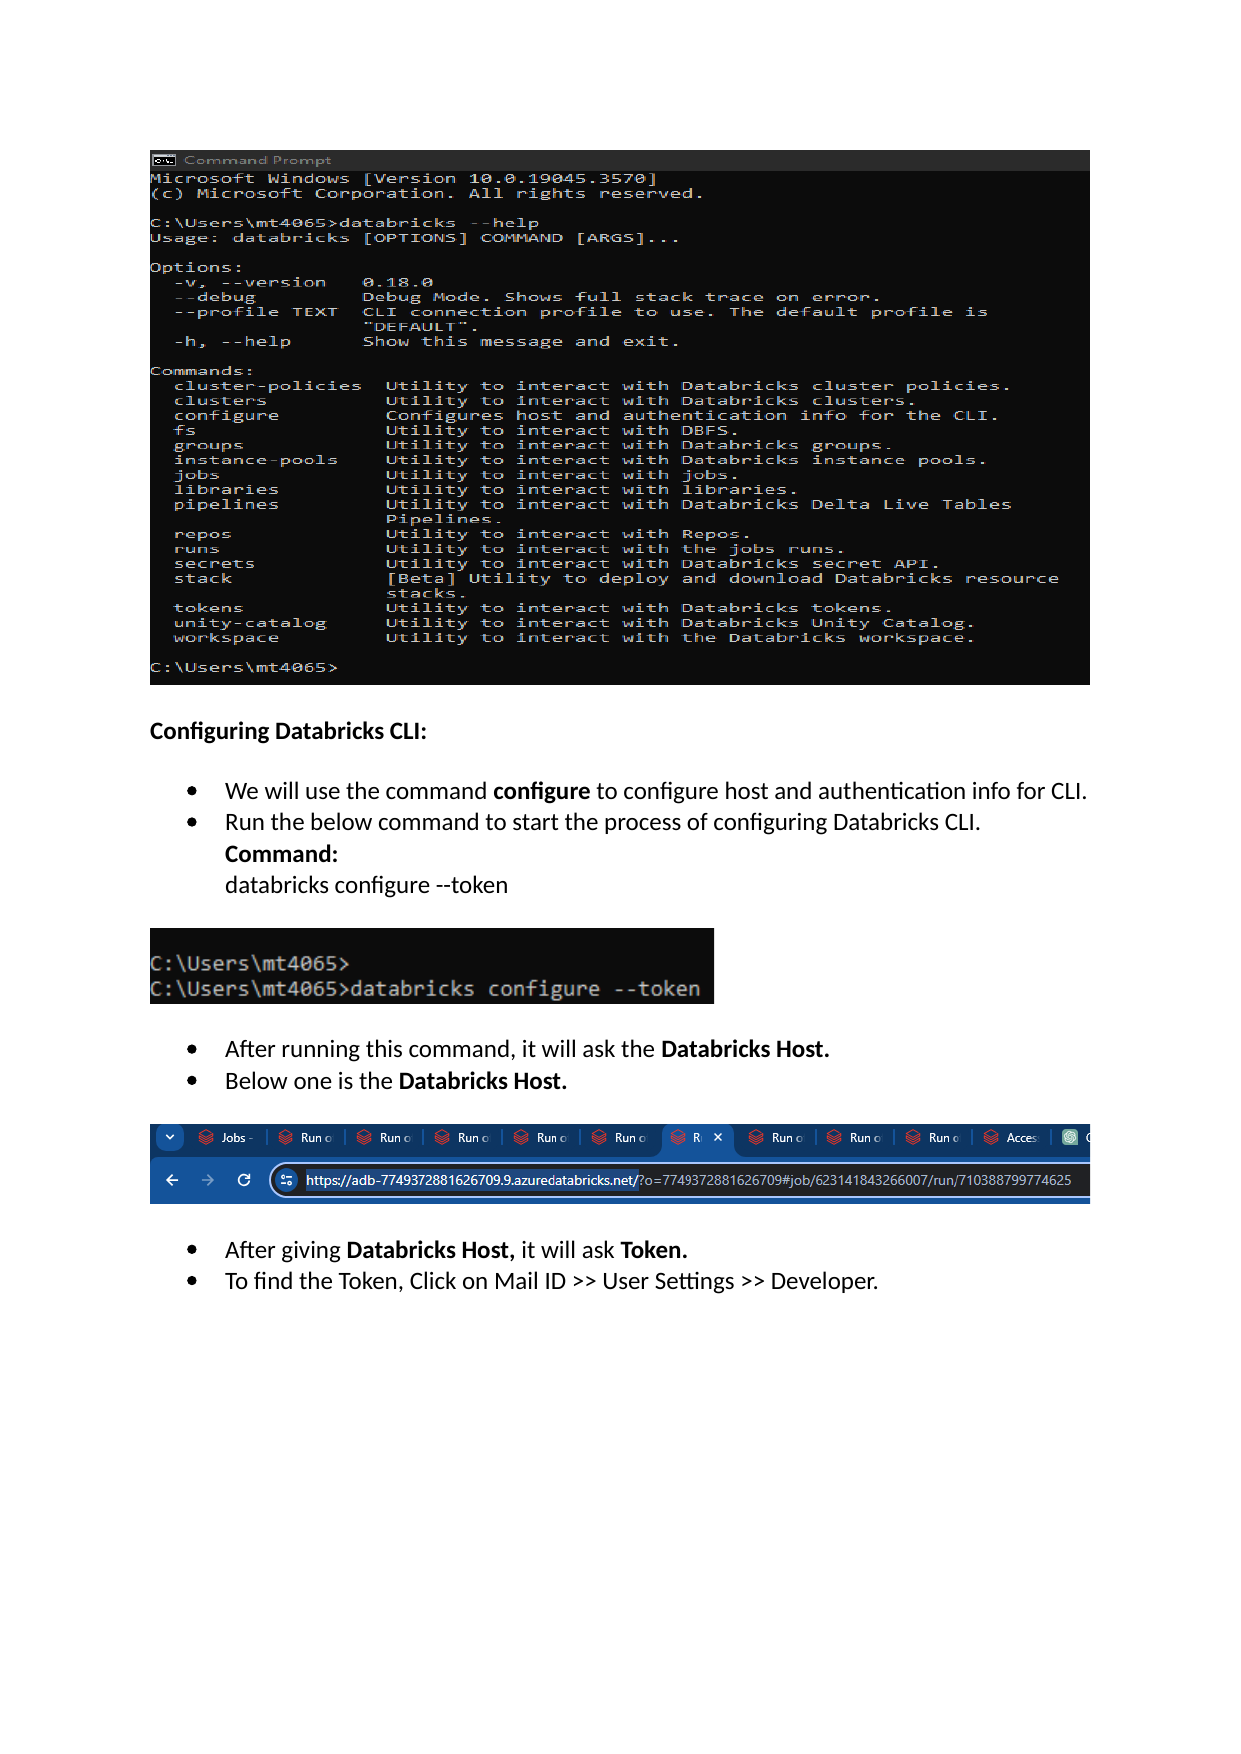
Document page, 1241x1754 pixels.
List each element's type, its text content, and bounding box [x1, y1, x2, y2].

picture [150, 928, 715, 1004]
text Configuring Databricks CLI: [150, 714, 1090, 745]
picture [150, 1124, 1091, 1204]
list After running this command, it will ask the Databricks Host. [187, 1033, 1090, 1064]
list After giving Databricks Host, it will ask Token. [187, 1233, 1090, 1264]
list To find the Token, Click on Mail ID >> User Settings >> Developer. [187, 1264, 1090, 1296]
list Command: [225, 837, 1090, 868]
list Below one is the Databricks Host. [187, 1064, 1090, 1095]
list We will use the command configure to configure host and authentication info for CLI. [187, 774, 1090, 806]
picture [150, 150, 1090, 685]
list Run the below command to start the process of configuring Databricks CLI. [187, 806, 1090, 837]
list databricks configure --token [225, 868, 1090, 899]
